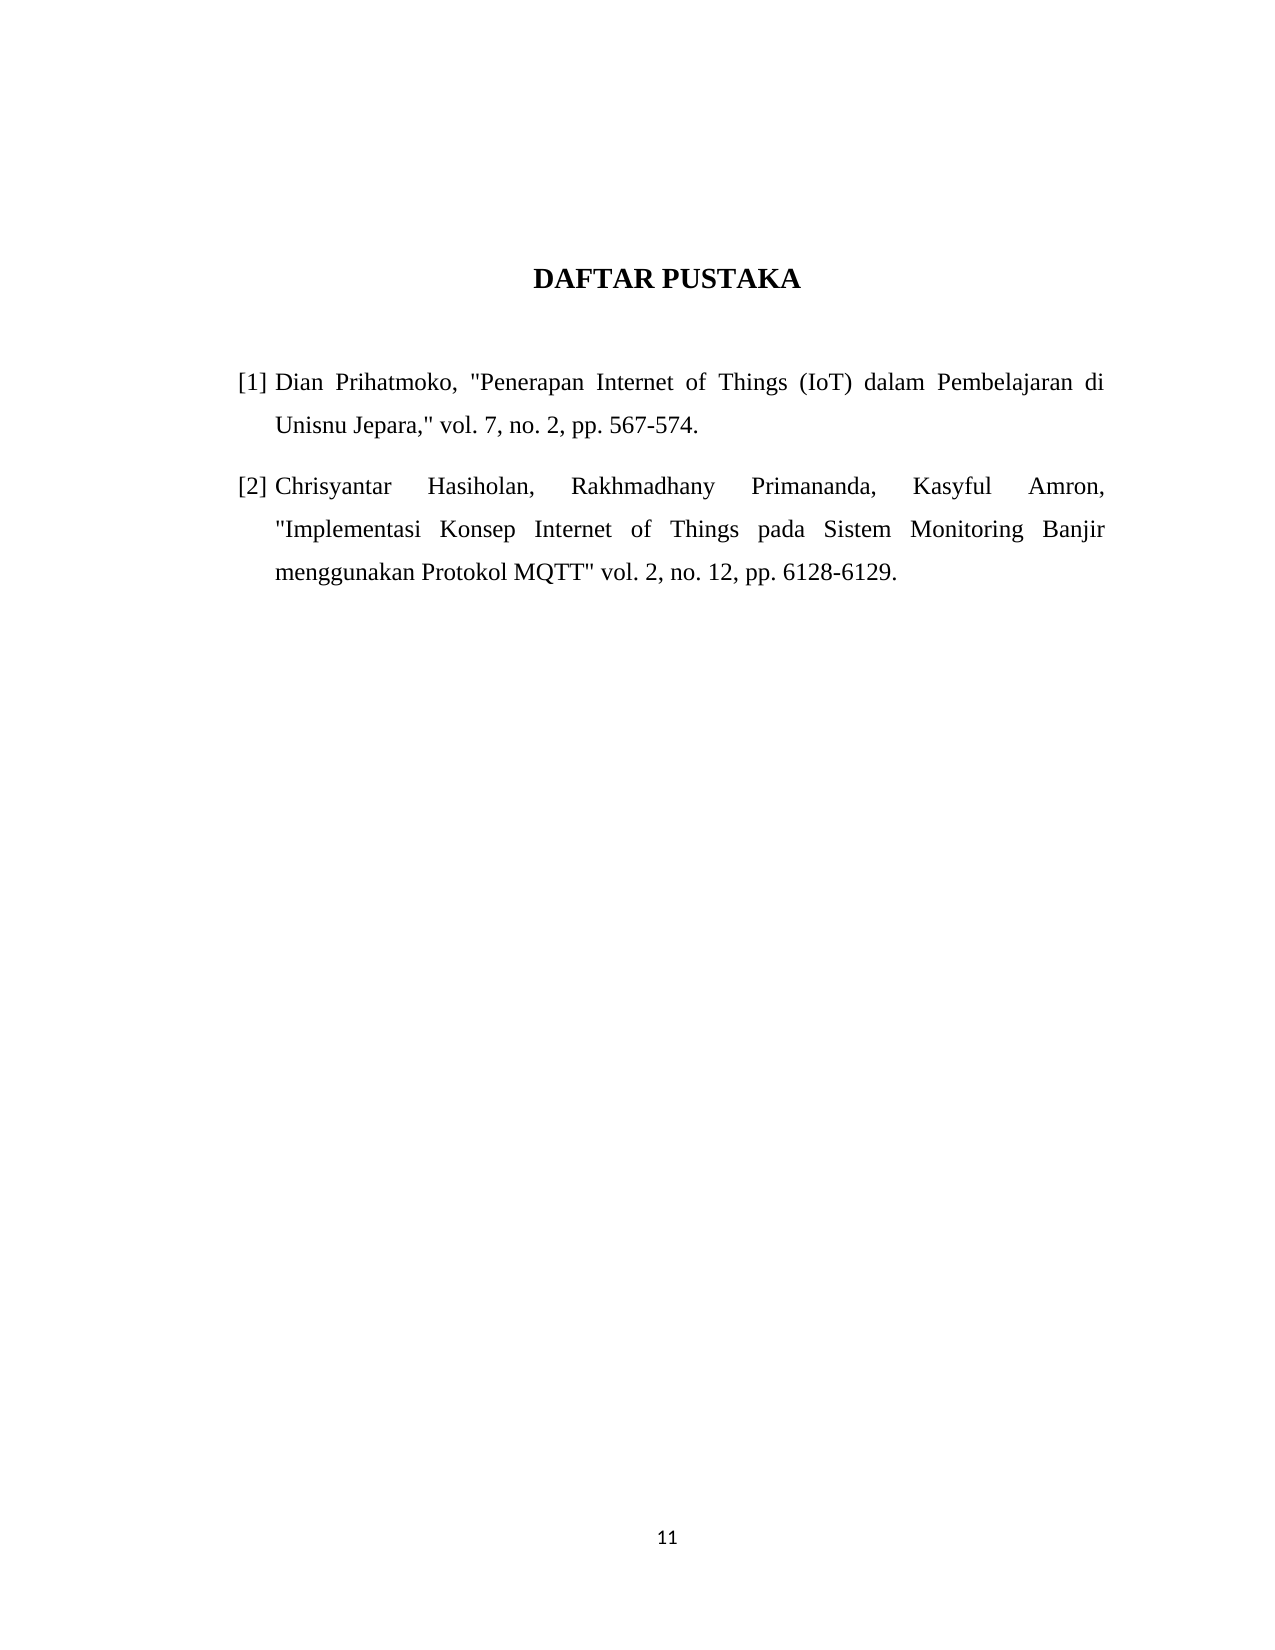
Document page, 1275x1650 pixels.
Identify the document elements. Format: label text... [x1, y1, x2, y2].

subtitle DAFTAR PUSTAKA [236, 261, 1098, 295]
